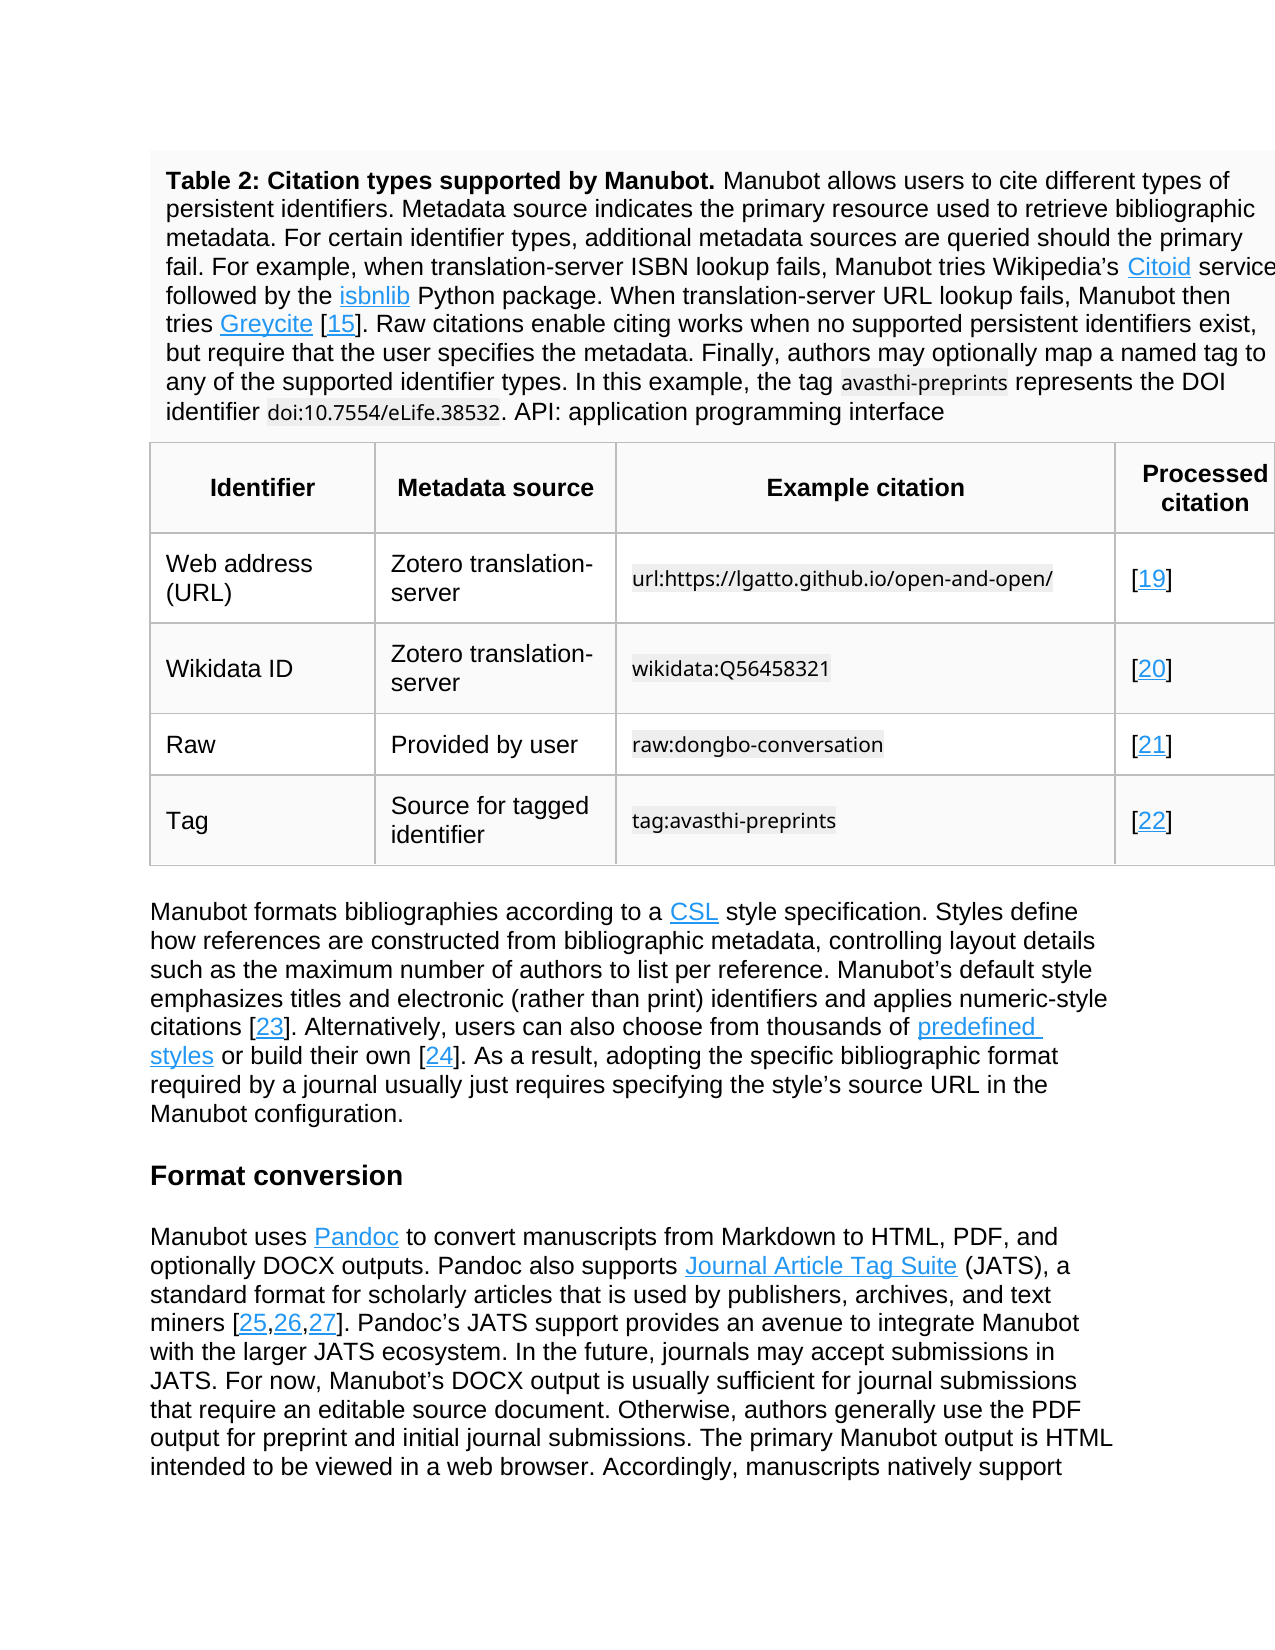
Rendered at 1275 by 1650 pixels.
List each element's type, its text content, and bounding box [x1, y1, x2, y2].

table_cell Identifier [151, 443, 374, 532]
text Manubot formats bibliographies according to a CSL style specification. Styles define how references are constructed from bibliographic metadata, controlling layout details such as the maximum number of authors to list per reference. Manubot’s default style emphasizes titles and electronic (rather than print) identifiers and applies numeric-style citations [23]. Alternatively, users can also choose from thousands of predefined styles or build their own [24]. As a result, adopting the specific bibliographic format required by a journal usually just requires specifying the style’s source URL in the Manubot configuration. [150, 897, 1125, 1127]
text Format conversion [150, 1158, 1125, 1191]
table_cell wikidata:Q56458321 [617, 624, 1114, 713]
table_cell url:https://lgatto.github.io/open-and-open/ [617, 534, 1114, 622]
table_cell Provided by user [376, 714, 615, 774]
table_cell Zotero translation-server [376, 624, 615, 713]
table_cell Raw [151, 714, 374, 774]
table_cell Processed citation [1116, 443, 1274, 532]
table_cell [19] [1116, 534, 1274, 622]
table_header Table 2: Citation types supported by Manubot. Manubot allows users to cite different types of persistent identifiers. Metadata source indicates the primary resource used to retrieve bibliographic metadata. For certain identifier types, additional metadata sources are queried should the primary fail. For example, when translation-server ISBN lookup fails, Manubot tries Wikipedia’s Citoid service followed by the isbnlib Python package. When translation-server URL lookup fails, Manubot then tries Greycite [15]. Raw citations enable citing works when no supported persistent identifiers exist, but require that the user specifies the metadata. Finally, authors may optionally map a named tag to any of the supported identifier types. In this example, the tag avasthi-preprints represents the DOI identifier doi:10.7554/eLife.38532. API: application programming interface [150, 150, 1275, 442]
table_cell Zotero translation-server [376, 534, 615, 622]
table_cell [20] [1116, 624, 1274, 713]
table_cell Wikidata ID [151, 624, 374, 713]
table_cell raw:dongbo-conversation [617, 714, 1114, 774]
table_cell [21] [1116, 714, 1274, 774]
table_cell tag:avasthi-preprints [617, 776, 1114, 864]
table_cell Web address (URL) [151, 534, 374, 622]
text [150, 1222, 1125, 1481]
table_cell Example citation [617, 443, 1114, 532]
table_cell [22] [1116, 776, 1274, 864]
table_cell Tag [151, 776, 374, 864]
table_cell Metadata source [376, 443, 615, 532]
table_cell Source for tagged identifier [376, 776, 615, 864]
